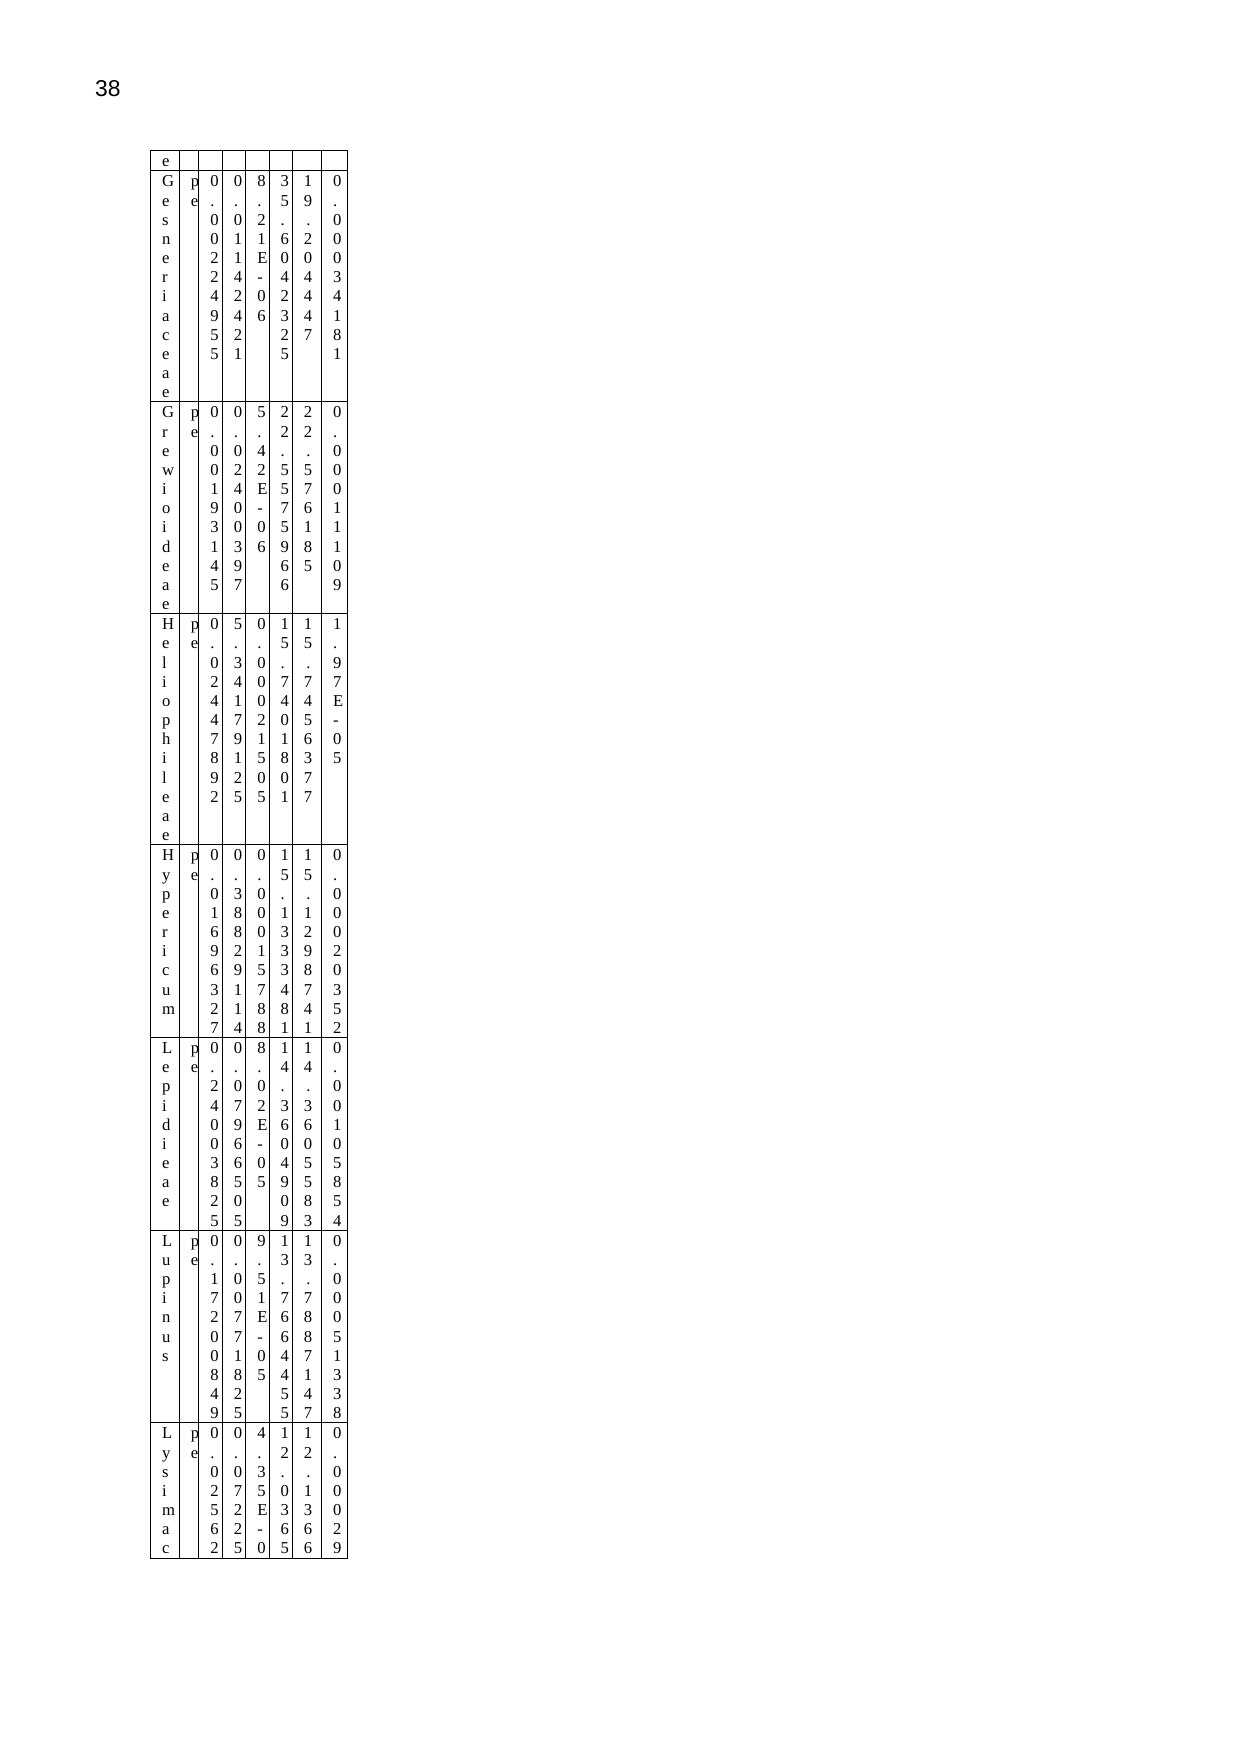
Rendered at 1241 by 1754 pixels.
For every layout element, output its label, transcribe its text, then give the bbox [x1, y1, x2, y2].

table_cell 0.00771825 [223, 1231, 245, 1422]
table_cell 0.01142421 [223, 171, 245, 401]
table_cell 0.01696327 [199, 845, 222, 1037]
table_cell Lupinus [151, 1231, 179, 1422]
table_cell 0.07225652 [223, 1423, 245, 1557]
table_cell 0.24003825 [199, 1038, 222, 1229]
table_cell 13.7887147 [293, 1231, 321, 1422]
table_cell 0.38829114 [223, 845, 245, 1037]
table_cell 13.7664455 [270, 1231, 292, 1422]
table_cell 1.97E-05 [322, 614, 347, 844]
table_cell Lysimachieae [151, 1423, 179, 1557]
table_cell Lepidieae [151, 1038, 179, 1229]
table_cell 0.00224955 [199, 171, 222, 401]
table_cell 14.3604909 [270, 1038, 292, 1229]
table_cell Gesneriaceae [151, 171, 179, 401]
table_cell 0.02400397 [223, 402, 245, 613]
table_cell 8.21E-06 [246, 171, 269, 401]
table_cell perennial [180, 1038, 198, 1229]
table_cell perennial [180, 1231, 198, 1422]
table_cell 22.5575966 [270, 402, 292, 613]
table_cell 15.1333481 [270, 845, 292, 1037]
table_cell 8.02E-05 [246, 1038, 269, 1229]
table_cell 0.00193145 [199, 402, 222, 613]
table_cell perennial [180, 614, 198, 844]
table_cell 15.1298741 [293, 845, 321, 1037]
table_cell 12.1366828 [293, 1423, 321, 1557]
table_cell 0.00105854 [322, 1038, 347, 1229]
table_cell 19.204447 [293, 171, 321, 401]
table_cell 0.00034181 [322, 171, 347, 401]
table_cell 9.51E-05 [246, 1231, 269, 1422]
table_cell Heliophileae [151, 614, 179, 844]
table_cell 0.00029724 [322, 1423, 347, 1557]
table_cell 35.6042325 [270, 171, 292, 401]
table_cell 14.3605583 [293, 1038, 321, 1229]
table_cell 0.02562137 [199, 1423, 222, 1557]
table_cell Hypericum [151, 845, 179, 1037]
table_cell 0.00015788 [246, 845, 269, 1037]
table_cell 0.00011109 [322, 402, 347, 613]
table_cell 5.42E-06 [246, 402, 269, 613]
table_cell perennial [180, 845, 198, 1037]
table_cell perennial [180, 171, 198, 401]
table_cell 4.35E-05 [246, 1423, 269, 1557]
table_cell 0.00021505 [246, 614, 269, 844]
table_cell Grewioideae [151, 402, 179, 613]
table_cell 15.7401801 [270, 614, 292, 844]
table_cell 0.02447892 [199, 614, 222, 844]
table_cell 0.17200849 [199, 1231, 222, 1422]
table_cell 0.00051338 [322, 1231, 347, 1422]
table_cell perennial [180, 402, 198, 613]
table_cell 0.07966505 [223, 1038, 245, 1229]
table_cell 0.00020352 [322, 845, 347, 1037]
table_cell 5.34179125 [223, 614, 245, 844]
table_cell perennial [180, 1423, 198, 1557]
table_cell 15.7456377 [293, 614, 321, 844]
table_cell 22.576185 [293, 402, 321, 613]
table_cell 12.0365717 [270, 1423, 292, 1557]
